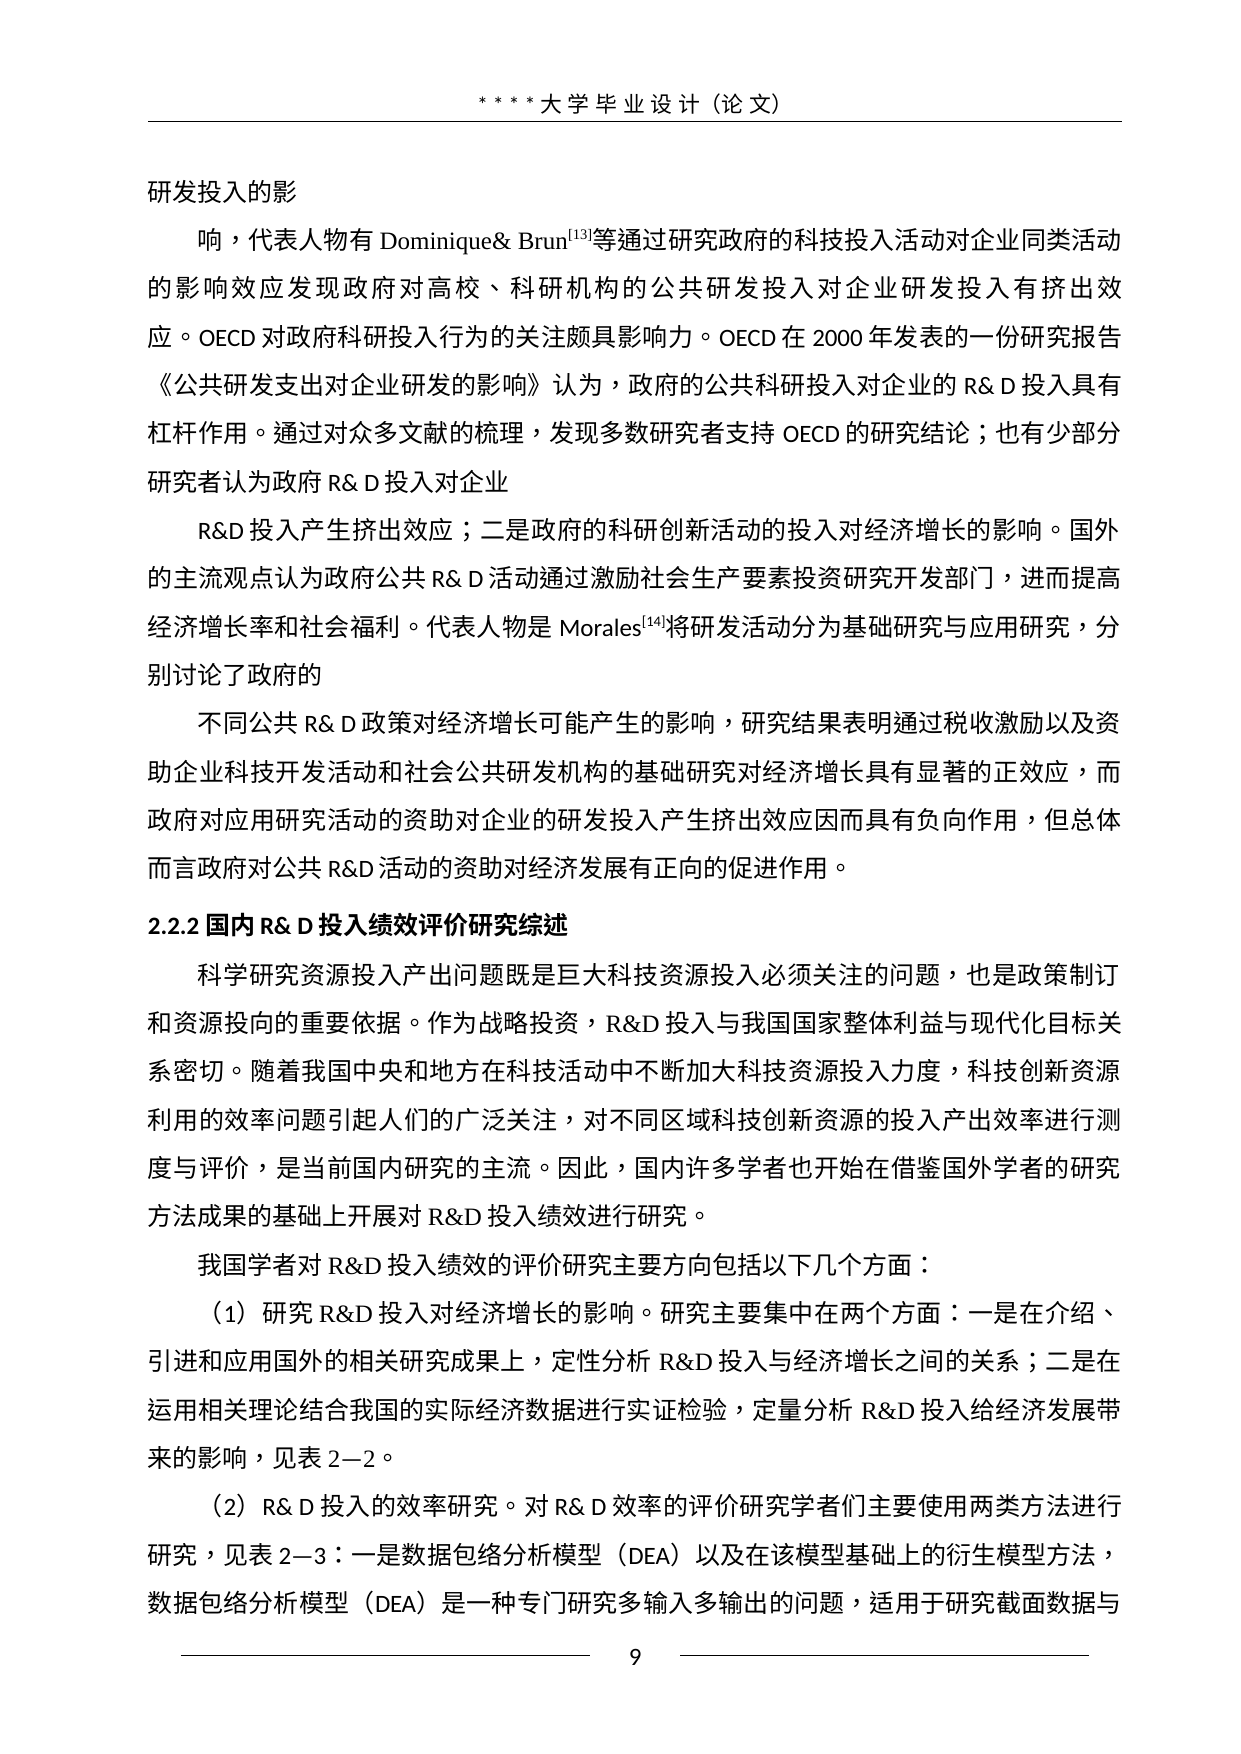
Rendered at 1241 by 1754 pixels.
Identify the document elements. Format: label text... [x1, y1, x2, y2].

text 不同公共R& D政策对经济增长可能产生的影响，研究结果表明通过税收激励以及资助企业科技开发活动和社会公共研发机构的基础研究对经济增长具有显著的正效应，而政府对应用研究活动的资助对企业的研发投入产生挤出效应因而具有负向作用，但总体而言政府对公共R&D活动的资助对经济发展有正向的促进作用。 [148, 691, 1122, 884]
text （1）研究R&D投入对经济增长的影响。研究主要集中在两个方面：一是在介绍、引进和应用国外的相关研究成果上，定性分析R&D投入与经济增长之间的关系；二是在运用相关理论结合我国的实际经济数据进行实证检验，定量分析R&D投入给经济发展带来的影响，见表2—2。 [148, 1280, 1122, 1474]
text 响，代表人物有Dominique& Brun[13]等通过研究政府的科技投入活动对企业同类活动的影响效应发现政府对高校、科研机构的公共研发投入对企业研发投入有挤出效应。OECD对政府科研投入行为的关注颇具影响力。OECD在2000年发表的一份研究报告《公共研发支出对企业研发的影响》认为，政府的公共科研投入对企业的R& D投入具有杠杆作用。通过对众多文献的梳理，发现多数研究者支持OECD的研究结论；也有少部分研究者认为政府R& D投入对企业 [148, 207, 1122, 497]
subtitle 2.2.2 国内R& D投入绩效评价研究综述 [148, 908, 1122, 942]
text R&D投入产生挤出效应；二是政府的科研创新活动的投入对经济增长的影响。国外的主流观点认为政府公共R& D活动通过激励社会生产要素投资研究开发部门，进而提高经济增长率和社会福利。代表人物是Morales[14]将研发活动分为基础研究与应用研究，分别讨论了政府的 [148, 497, 1122, 691]
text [148, 1474, 1122, 1619]
text 我国学者对R&D投入绩效的评价研究主要方向包括以下几个方面： [148, 1232, 1122, 1280]
text 科学研究资源投入产出问题既是巨大科技资源投入必须关注的问题，也是政策制订和资源投向的重要依据。作为战略投资，R&D投入与我国国家整体利益与现代化目标关系密切。随着我国中央和地方在科技活动中不断加大科技资源投入力度，科技创新资源利用的效率问题引起人们的广泛关注，对不同区域科技创新资源的投入产出效率进行测度与评价，是当前国内研究的主流。因此，国内许多学者也开始在借鉴国外学者的研究方法成果的基础上开展对R&D投入绩效进行研究。 [148, 942, 1122, 1232]
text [148, 159, 1122, 207]
